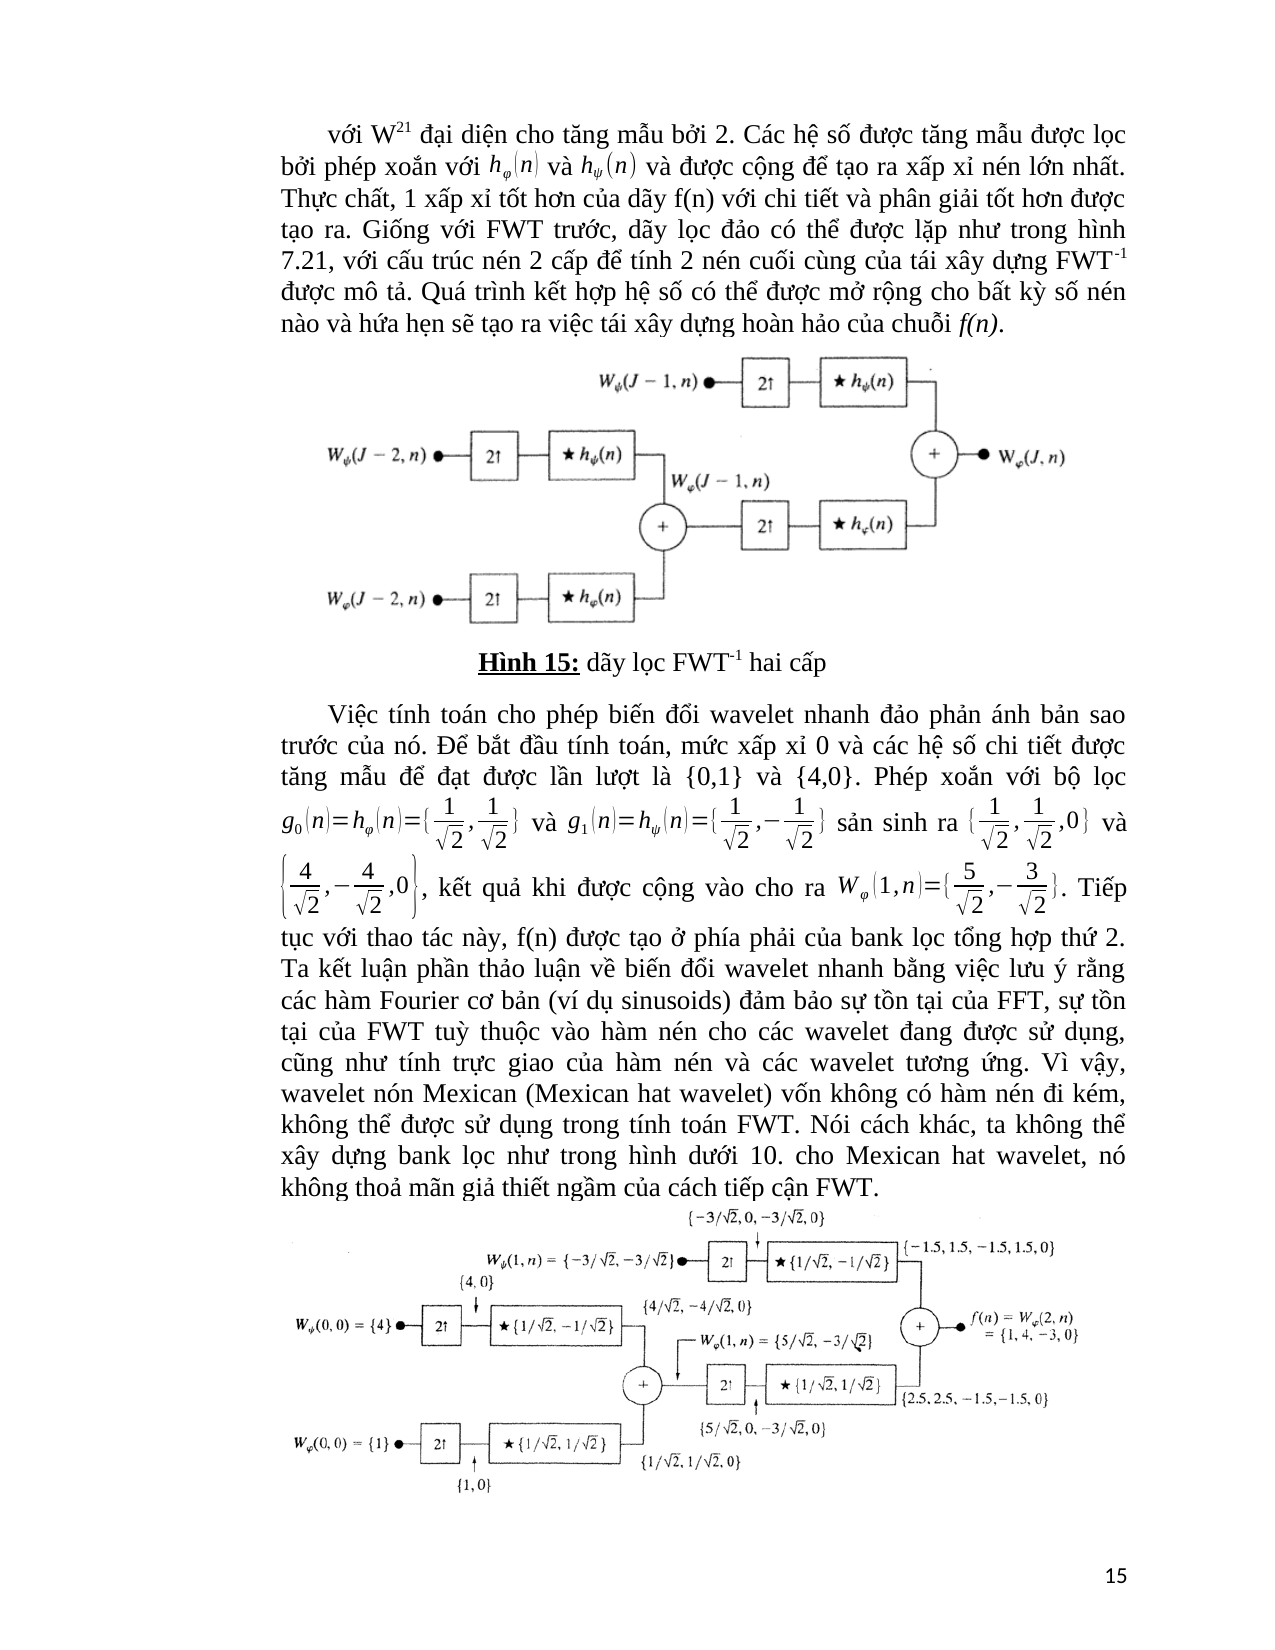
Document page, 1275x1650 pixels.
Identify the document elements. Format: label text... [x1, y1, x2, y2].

list với W21 đại diện cho tăng mẫu bởi 2. Các hệ số được tăng mẫu được lọc bởi phép xoắn với và và được cộng để tạo ra xấp xỉ nén lớn nhất. Thực chất, 1 xấp xỉ tốt hơn của dãy f(n) với chi tiết và phân giải tốt hơn được tạo ra. Giống với FWT trước, dãy lọc đảo có thể được lặp như trong hình 7.21, với cấu trúc nén 2 cấp để tính 2 nén cuối cùng của tái xây dựng FWT-1 được mô tả. Quá trình kết hợp hệ số có thể được mở rộng cho bất kỳ số nén nào và hứa hẹn sẽ tạo ra việc tái xây dựng hoàn hảo của chuỗi f(n). [281, 118, 1127, 338]
picture [286, 1201, 1094, 1501]
picture [302, 337, 1078, 634]
text Hình 15: dãy lọc FWT-1 hai cấp [177, 646, 1127, 677]
list Việc tính toán cho phép biến đổi wavelet nhanh đảo phản ánh bản sao trước của nó. Để bắt đầu tính toán, mức xấp xỉ 0 và các hệ số chi tiết được tăng mẫu để đạt được lần lượt là {0,1} và {4,0}. Phép xoắn với bộ lọc và sản sinh ra và , kết quả khi được cộng vào cho ra . Tiếp tục với thao tác này, f(n) được tạo ở phía phải của bank lọc tổng hợp thứ 2. Ta kết luận phần thảo luận về biến đổi wavelet nhanh bằng việc lưu ý rằng các hàm Fourier cơ bản (ví dụ sinusoids) đảm bảo sự tồn tại của FFT, sự tồn tại của FWT tuỳ thuộc vào hàm nén cho các wavelet đang được sử dụng, cũng như tính trực giao của hàm nén và các wavelet tương ứng. Vì vậy, wavelet nón Mexican (Mexican hat wavelet) vốn không có hàm nén đi kém, không thể được sử dụng trong tính toán FWT. Nói cách khác, ta không thể xây dựng bank lọc như trong hình dưới 10. cho Mexican hat wavelet, nó không thoả mãn giả thiết ngầm của cách tiếp cận FWT. [281, 698, 1127, 1202]
